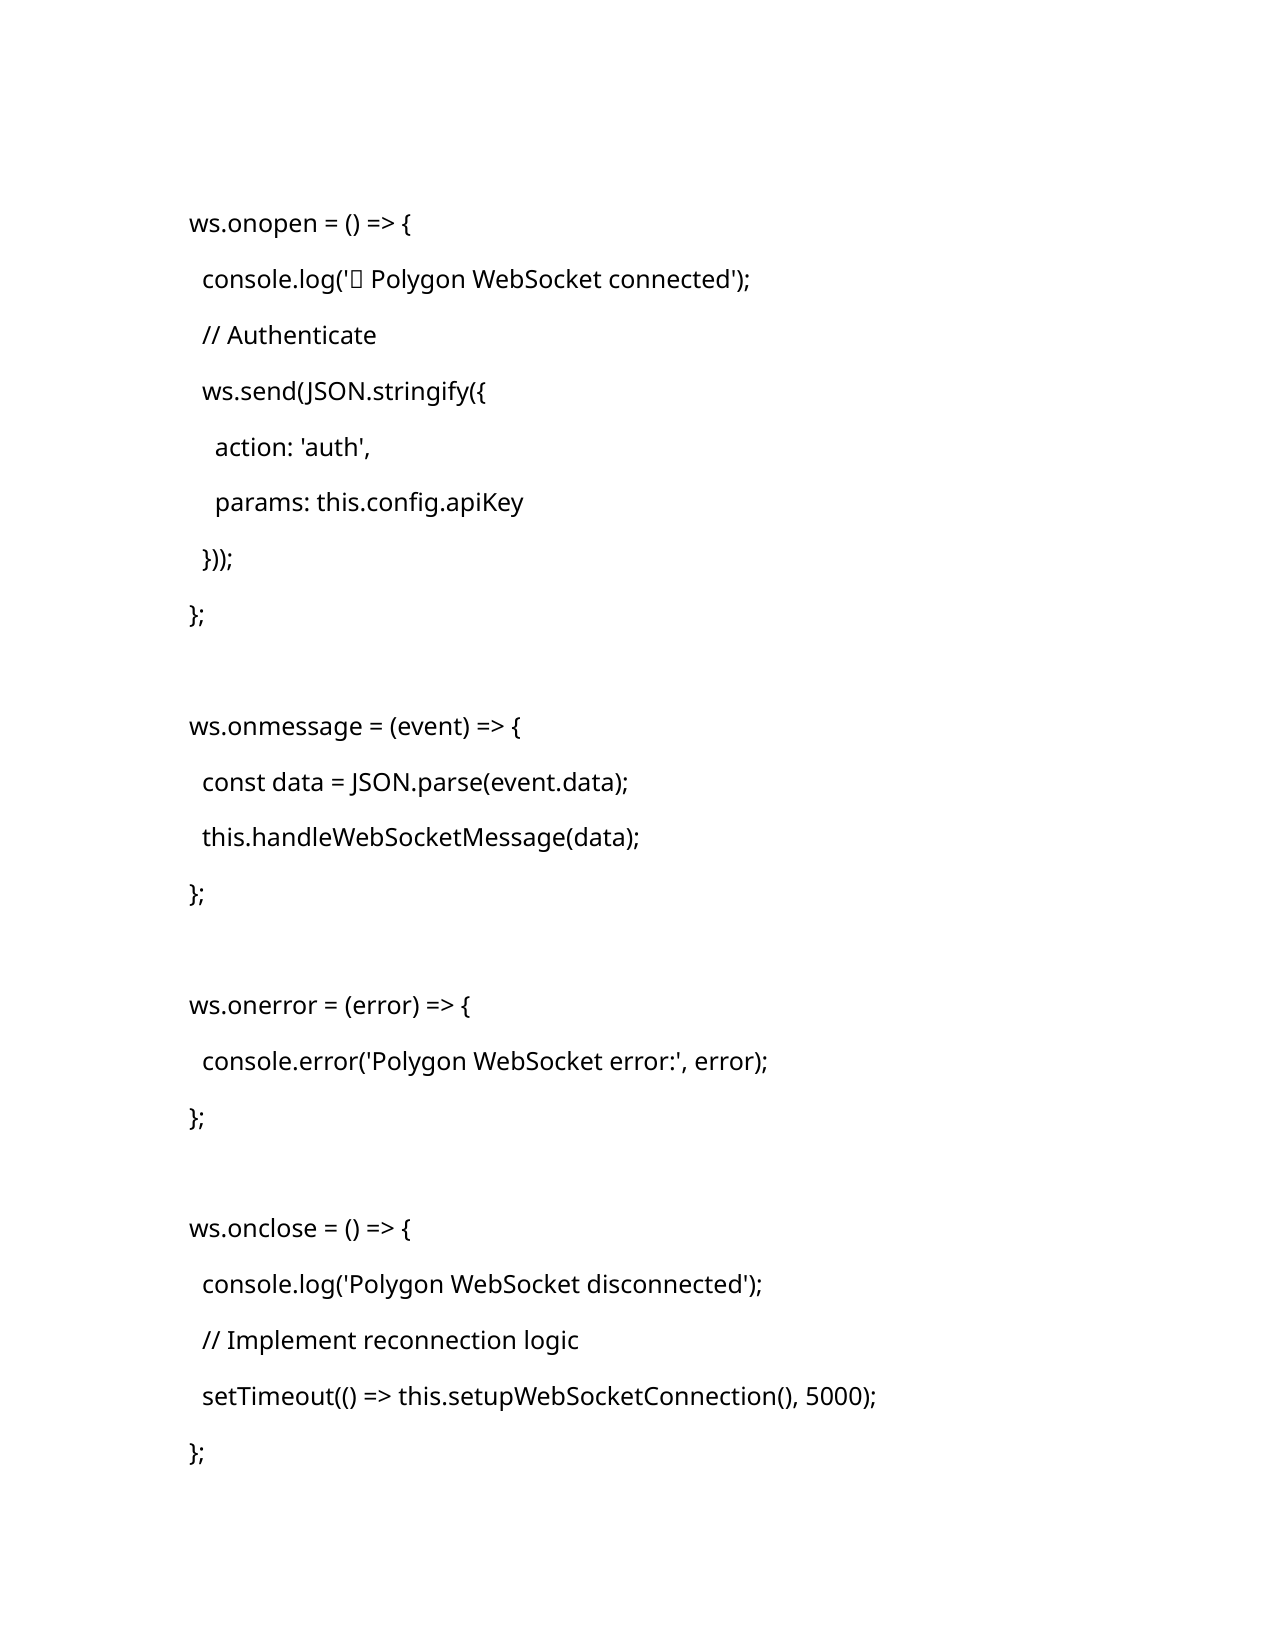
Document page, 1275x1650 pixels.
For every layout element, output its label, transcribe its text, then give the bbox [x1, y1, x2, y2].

text })); [150, 541, 1125, 575]
text const data = JSON.parse(event.data); [150, 764, 1125, 798]
text }; [150, 597, 1125, 631]
text ws.onopen = () => { [150, 206, 1125, 240]
text this.handleWebSocketMessage(data); [150, 820, 1125, 854]
text params: this.config.apiKey [150, 485, 1125, 519]
text }; [150, 876, 1125, 910]
text console.error('Polygon WebSocket error:', error); [150, 1043, 1125, 1077]
text }; [150, 1434, 1125, 1468]
text console.log('Polygon WebSocket disconnected'); [150, 1267, 1125, 1301]
text setTimeout(() => this.setupWebSocketConnection(), 5000); [150, 1378, 1125, 1412]
text }; [150, 1099, 1125, 1133]
text ws.send(JSON.stringify({ [150, 373, 1125, 407]
text ws.onclose = () => { [150, 1211, 1125, 1245]
text action: 'auth', [150, 429, 1125, 463]
text console.log('🔌 Polygon WebSocket connected'); [150, 262, 1125, 296]
text ws.onerror = (error) => { [150, 987, 1125, 1022]
text // Authenticate [150, 317, 1125, 352]
text // Implement reconnection logic [150, 1322, 1125, 1357]
text ws.onmessage = (event) => { [150, 708, 1125, 742]
